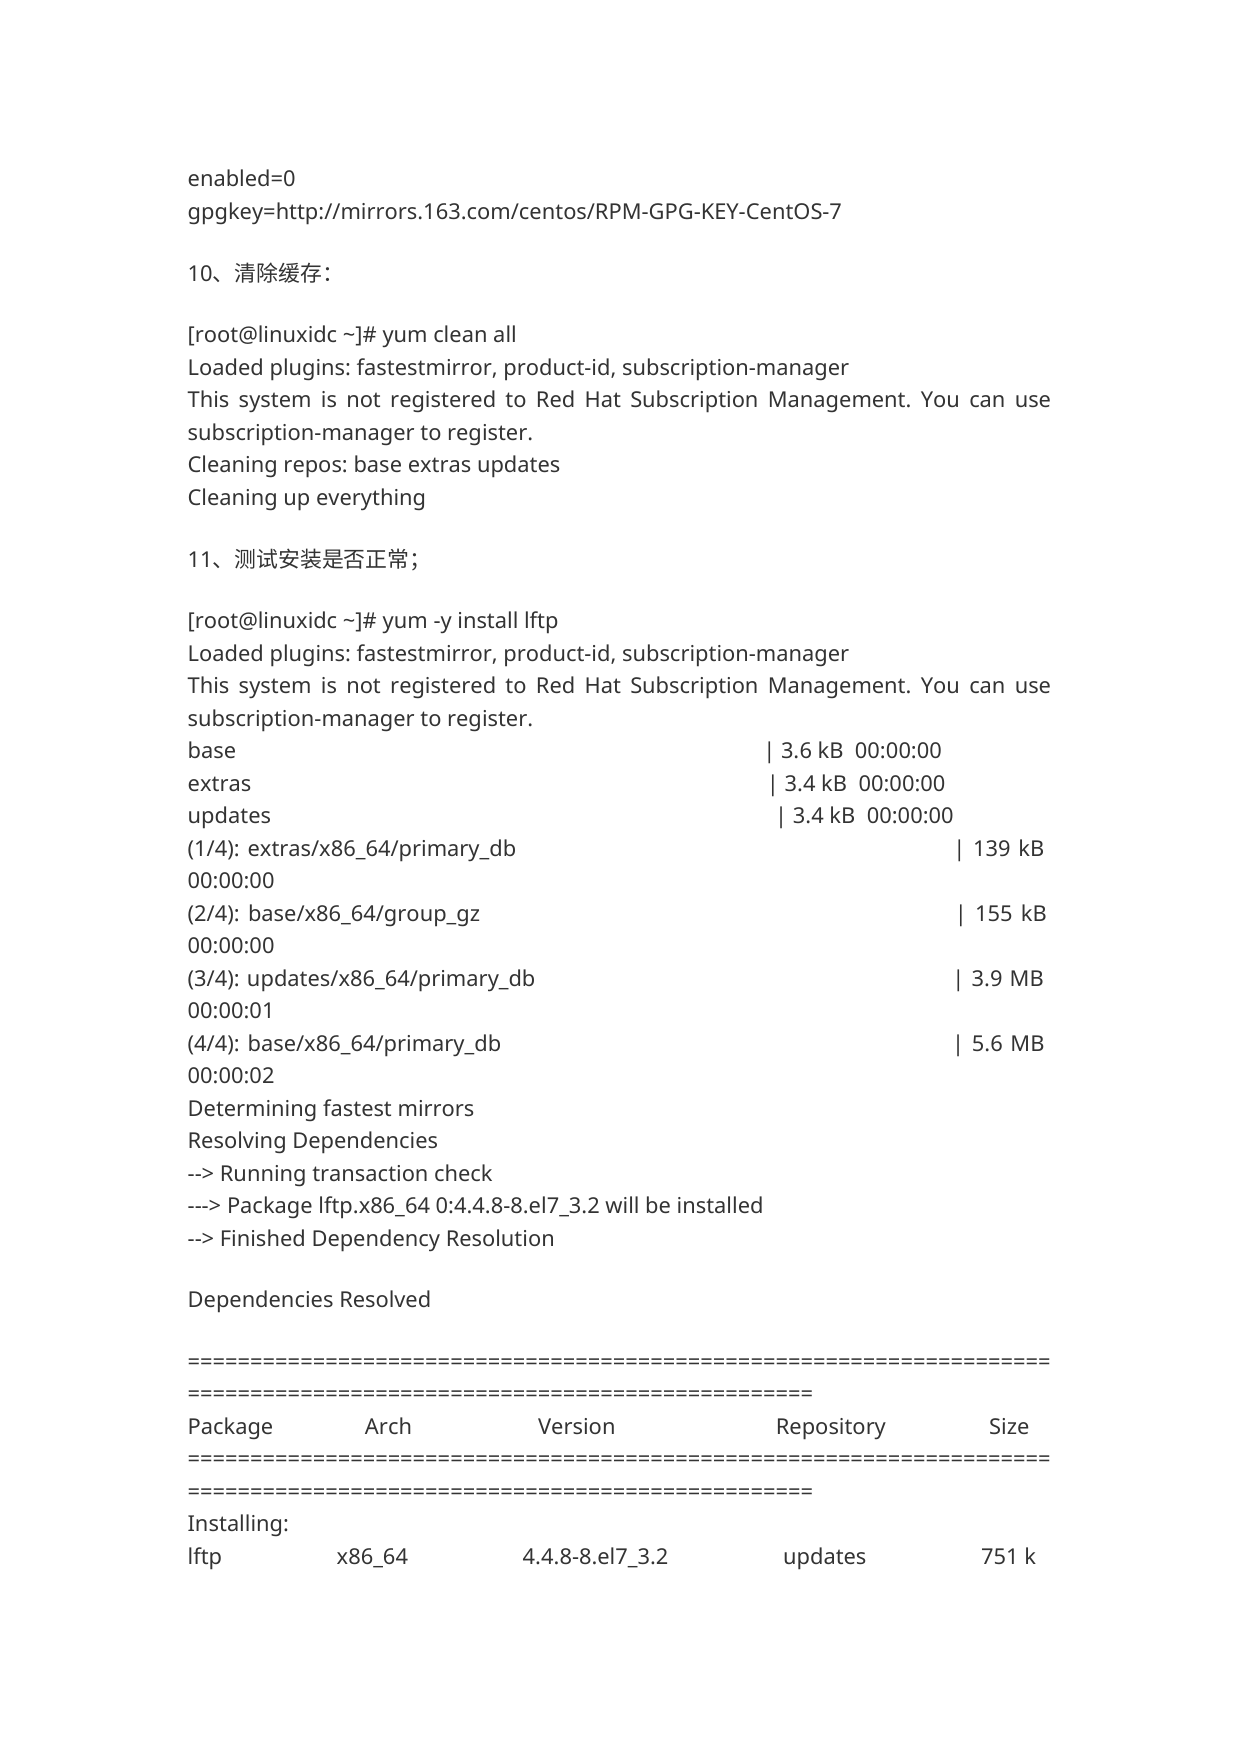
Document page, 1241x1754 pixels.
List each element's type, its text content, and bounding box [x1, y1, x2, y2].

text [187, 162, 1053, 227]
text [root@linuxidc ~]# yum clean all Loaded plugins: fastestmirror, product-id, subscription-manager This system is not registered to Red Hat Subscription Management. You can use subscription-manager to register. Cleaning repos: base extras updates Cleaning up everything [187, 318, 1053, 513]
text Dependencies Resolved [187, 1283, 1053, 1315]
text ======================================================================================================================= Package Arch Version Repository Size ======================================================================================================================= Installing: lftp x86_64 4.4.8-8.el7_3.2 updates 751 k [187, 1344, 1053, 1572]
text [root@linuxidc ~]# yum -y install lftp Loaded plugins: fastestmirror, product-id, subscription-manager This system is not registered to Red Hat Subscription Management. You can use subscription-manager to register. base | 3.6 kB 00:00:00 extras | 3.4 kB 00:00:00 updates | 3.4 kB 00:00:00 (1/4): extras/x86_64/primary_db | 139 kB 00:00:00 (2/4): base/x86_64/group_gz | 155 kB 00:00:00 (3/4): updates/x86_64/primary_db | 3.9 MB 00:00:01 (4/4): base/x86_64/primary_db | 5.6 MB 00:00:02 Determining fastest mirrors Resolving Dependencies --> Running transaction check ---> Package lftp.x86_64 0:4.4.8-8.el7_3.2 will be installed --> Finished Dependency Resolution [187, 604, 1053, 1254]
text 11、测试安装是否正常； [187, 542, 1053, 574]
text 10、清除缓存： [187, 256, 1053, 289]
